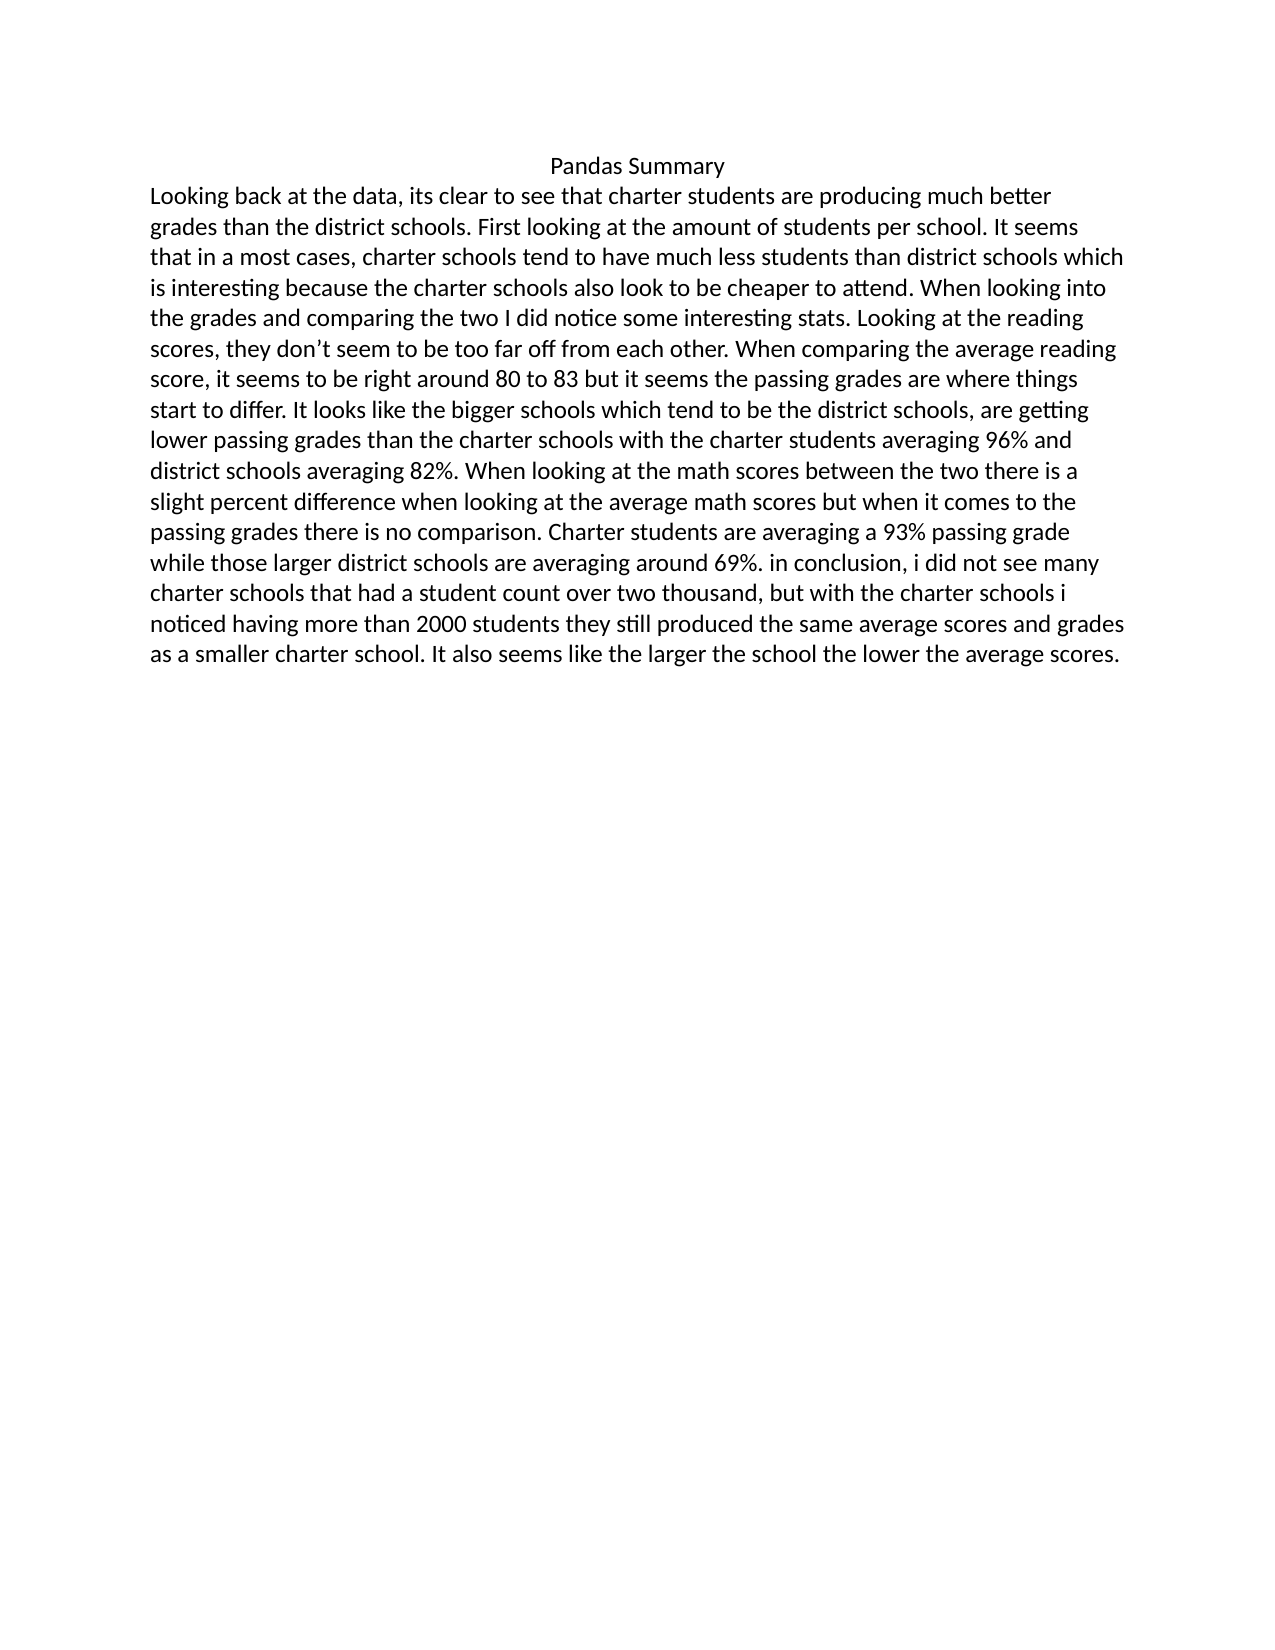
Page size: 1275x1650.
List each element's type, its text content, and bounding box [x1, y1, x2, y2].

text Looking back at the data, its clear to see that charter students are producing much better grades than the district schools. First looking at the amount of students per school. It seems that in a most cases, charter schools tend to have much less students than district schools which is interesting because the charter schools also look to be cheaper to attend. When looking into the grades and comparing the two I did notice some interesting stats. Looking at the reading scores, they don’t seem to be too far off from each other. When comparing the average reading score, it seems to be right around 80 to 83 but it seems the passing grades are where things start to differ. It looks like the bigger schools which tend to be the district schools, are getting lower passing grades than the charter schools with the charter students averaging 96% and district schools averaging 82%. When looking at the math scores between the two there is a slight percent difference when looking at the average math scores but when it comes to the passing grades there is no comparison. Charter students are averaging a 93% passing grade while those larger district schools are averaging around 69%. in conclusion, i did not see many charter schools that had a student count over two thousand, but with the charter schools i noticed having more than 2000 students they still produced the same average scores and grades as a smaller charter school. It also seems like the larger the school the lower the average scores. [150, 181, 1125, 669]
text Pandas Summary [150, 150, 1125, 181]
